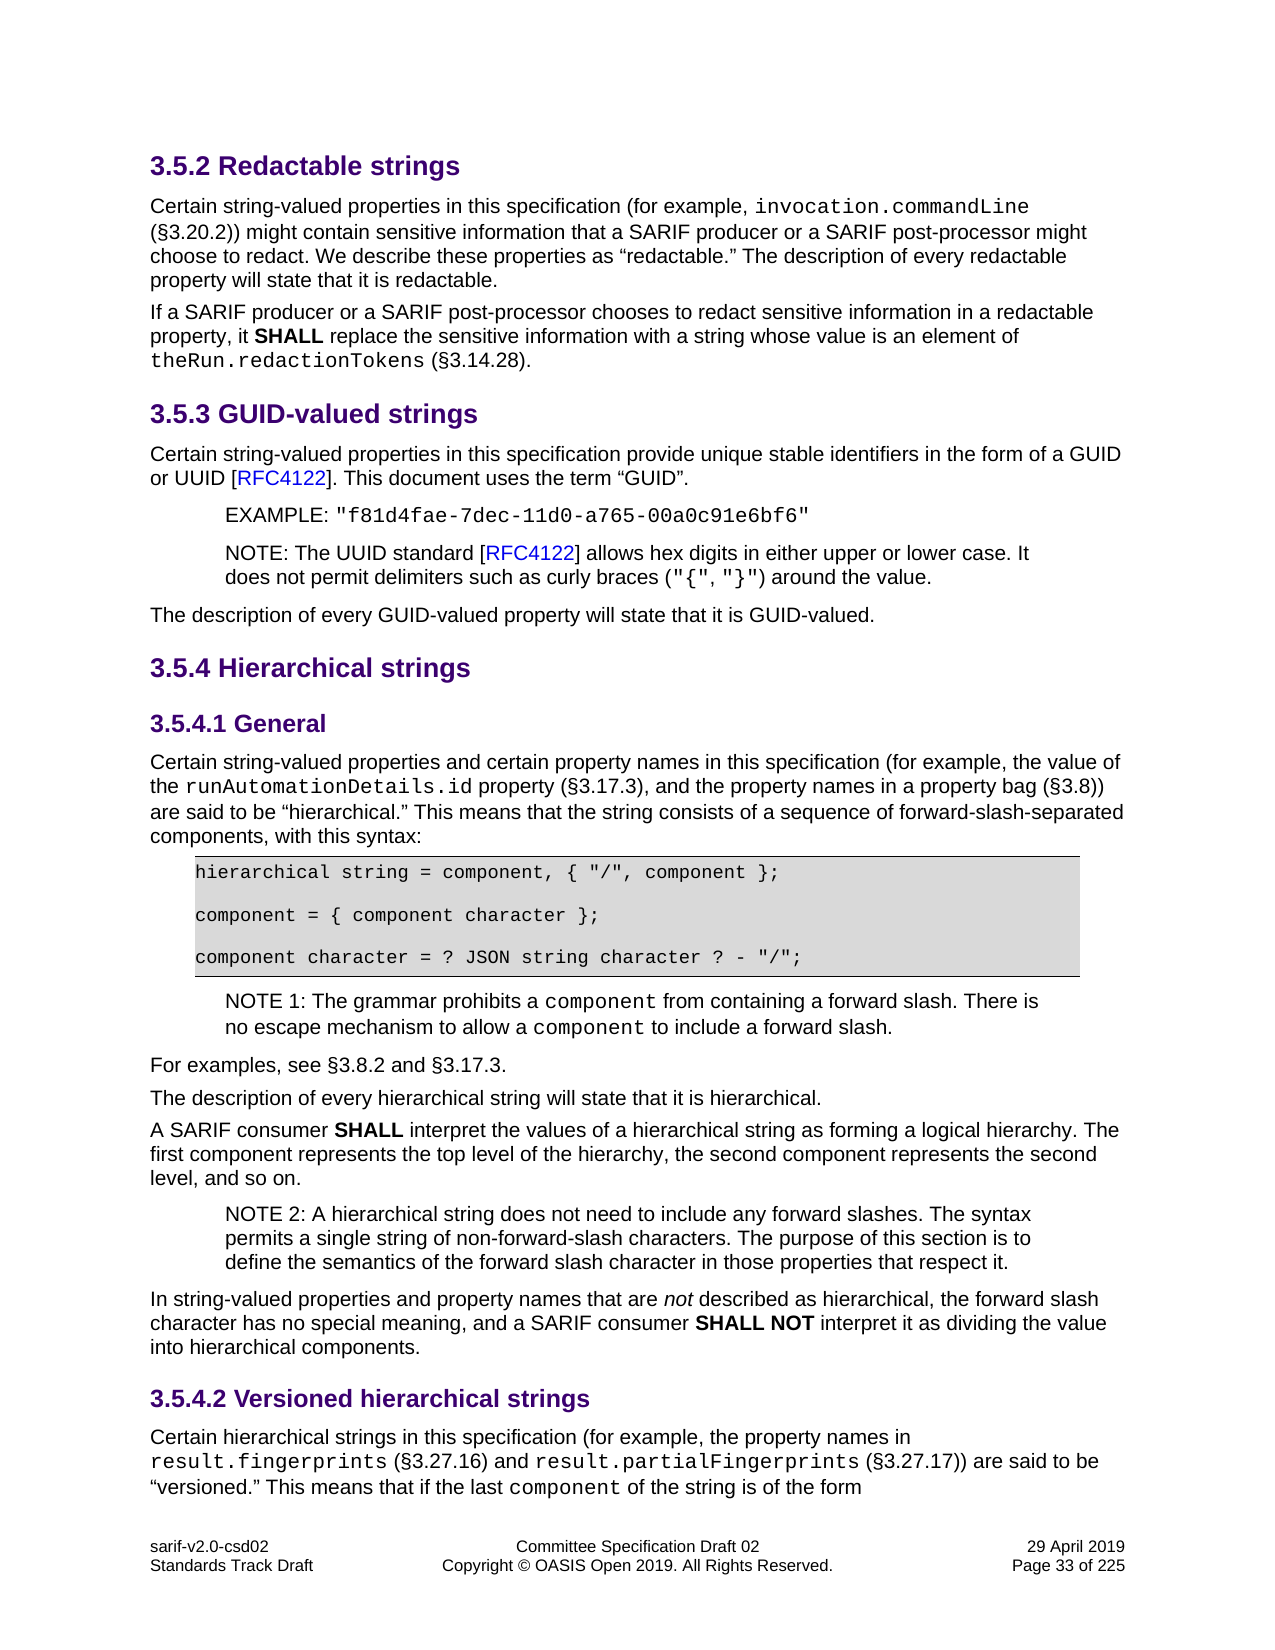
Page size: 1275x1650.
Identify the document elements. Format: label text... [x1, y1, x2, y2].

text In string-valued properties and property names that are not described as hierarchical, the forward slash character has no special meaning, and a SARIF consumer SHALL NOT interpret it as dividing the value into hierarchical components. [150, 1287, 1125, 1358]
text A SARIF consumer SHALL interpret the values of a hierarchical string as forming a logical hierarchy. The first component represents the top level of the hierarchy, the second component represents the second level, and so on. [150, 1118, 1125, 1190]
text Certain string-valued properties in this specification provide unique stable identifiers in the form of a GUID or UUID [RFC4122]. This document uses the term “GUID”. [150, 442, 1125, 490]
text EXAMPLE: "f81d4fae-7dec-11d0-a765-00a0c91e6bf6" [225, 503, 1050, 528]
text component = { component character }; [195, 898, 1080, 919]
text For examples, see §3.8.2 and §3.17.3. [150, 1053, 1125, 1077]
text Certain string-valued properties and certain property names in this specification (for example, the value of the runAutomationDetails.id property (§3.17.3), and the property names in a property bag (§3.8)) are said to be “hierarchical.” This means that the string consists of a sequence of forward-slash-separated components, with this syntax: [150, 750, 1125, 847]
text component character = ? JSON string character ? - "/"; [195, 941, 1080, 976]
text The description of every GUID-valued property will state that it is GUID-valued. [150, 603, 1125, 627]
subtitle Redactable strings [150, 150, 1125, 181]
text Certain hierarchical strings in this specification (for example, the property names in result.fingerprints (§3.27.16) and result.partialFingerprints (§3.27.17)) are said to be “versioned.” This means that if the last component of the string is of the form [150, 1425, 1125, 1500]
subtitle Hierarchical strings [150, 652, 1125, 683]
text Certain string-valued properties in this specification (for example, invocation.commandLine (§3.20.2)) might contain sensitive information that a SARIF producer or a SARIF post-processor might choose to redact. We describe these properties as “redactable.” The description of every redactable property will state that it is redactable. [150, 194, 1125, 291]
text NOTE: The UUID standard [RFC4122] allows hex digits in either upper or lower case. It does not permit delimiters such as curly braces ("{", "}") around the value. [225, 541, 1050, 591]
text If a SARIF producer or a SARIF post-processor chooses to redact sensitive information in a redactable property, it SHALL replace the sensitive information with a string whose value is an element of theRun.redactionTokens (§3.14.28). [150, 300, 1125, 373]
text The description of every hierarchical string will state that it is hierarchical. [150, 1086, 1125, 1109]
text NOTE 1: The grammar prohibits a component from containing a forward slash. There is no escape mechanism to allow a component to include a forward slash. [225, 989, 1050, 1041]
subtitle GUID-valued strings [150, 398, 1125, 430]
text hierarchical string = component, { "/", component }; [195, 857, 1080, 877]
text NOTE 2: A hierarchical string does not need to include any forward slashes. The syntax permits a single string of non-forward-slash characters. The purpose of this section is to define the semantics of the forward slash character in those properties that respect it. [225, 1202, 1050, 1274]
subtitle Versioned hierarchical strings [150, 1383, 1125, 1412]
subtitle General [150, 708, 1125, 737]
